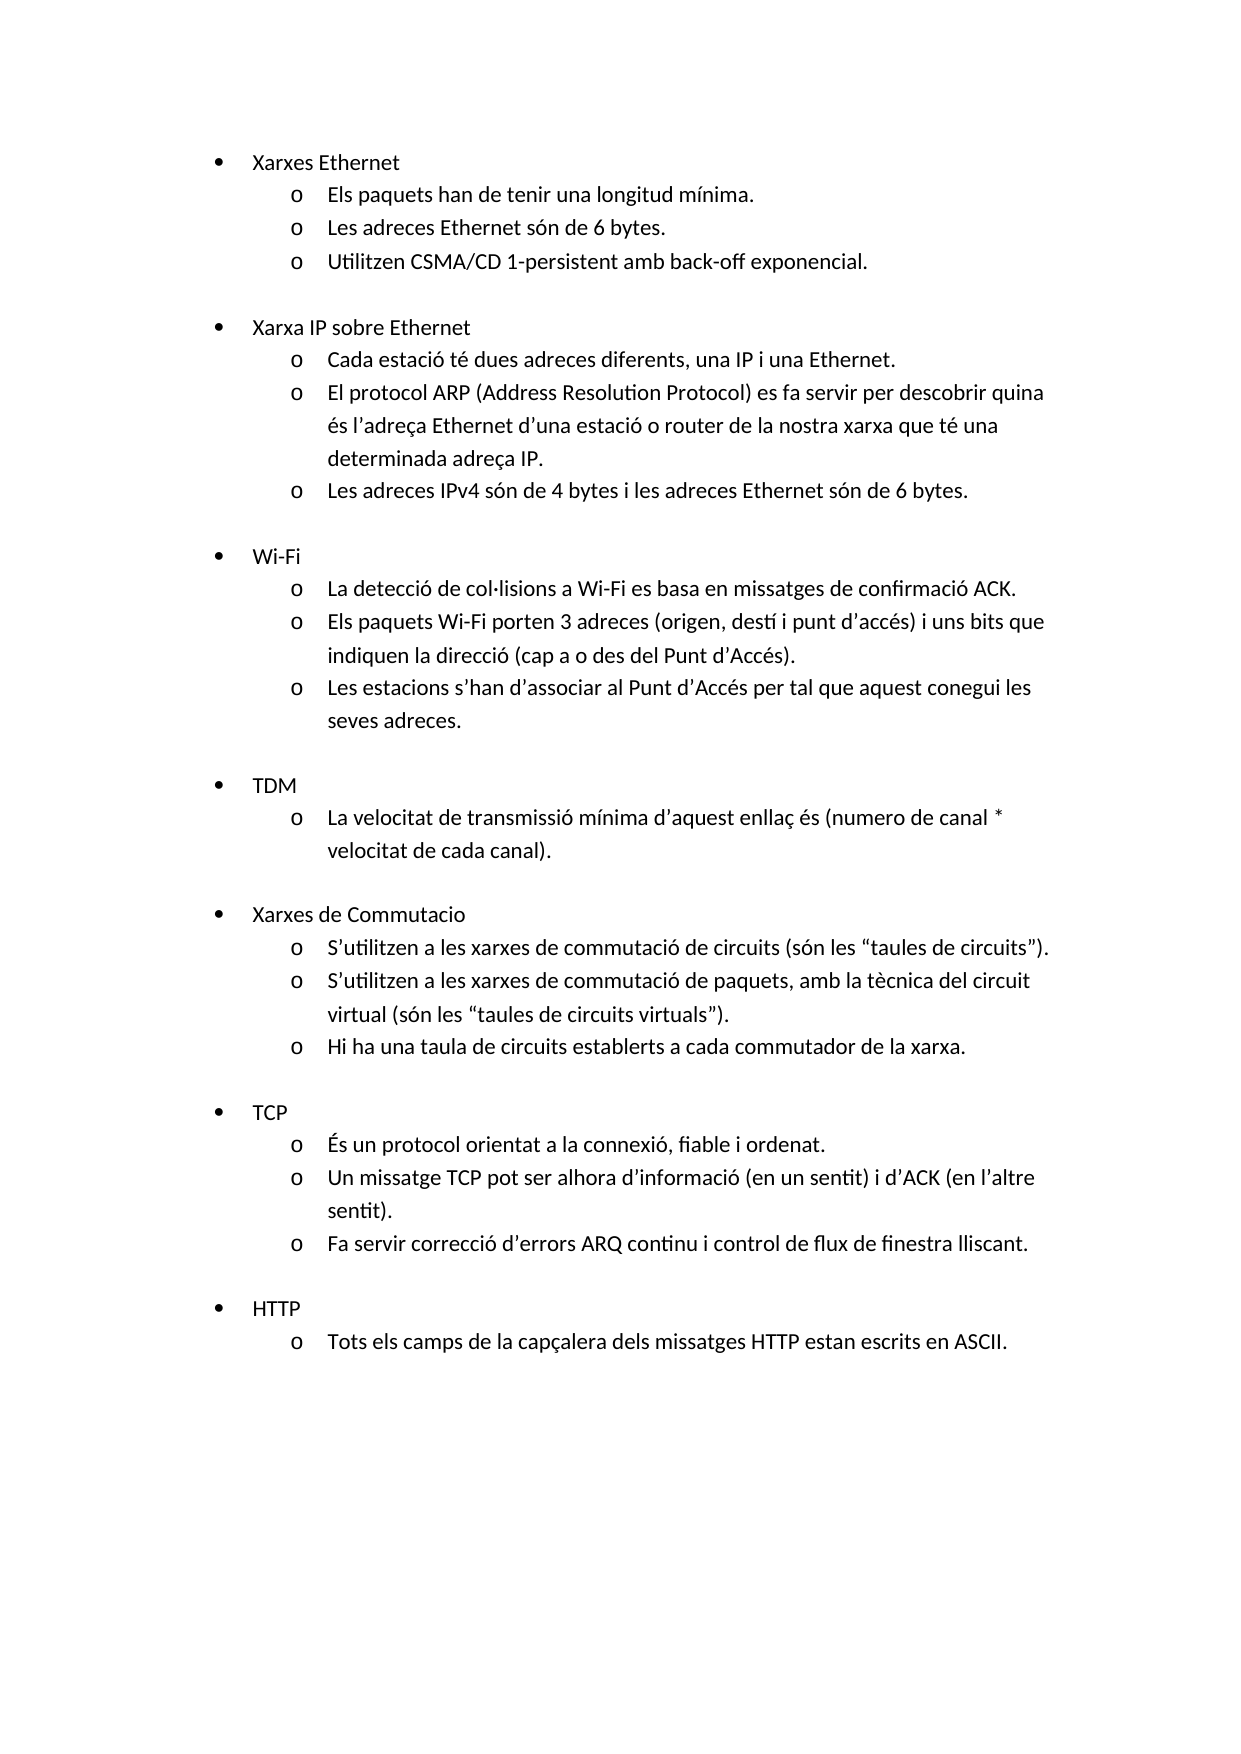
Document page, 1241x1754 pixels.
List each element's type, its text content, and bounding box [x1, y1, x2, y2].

list És un protocol orientat a la connexió, fiable i ordenat. [290, 1130, 1063, 1159]
list El protocol ARP (Address Resolution Protocol) es fa servir per descobrir quina és l’adreça Ethernet d’una estació o router de la nostra xarxa que té una determinada adreça IP. [290, 378, 1063, 472]
list Utilitzen CSMA/CD 1-persistent amb back-off exponencial. [290, 247, 1063, 276]
list Les adreces IPv4 són de 4 bytes i les adreces Ethernet són de 6 bytes. [290, 476, 1063, 505]
list La detecció de col·lisions a Wi-Fi es basa en missatges de confirmació ACK. [290, 574, 1063, 603]
list La velocitat de transmissió mínima d’aquest enllaç és (numero de canal * velocitat de cada canal). [290, 803, 1063, 864]
list TDM [215, 771, 1063, 799]
list Les estacions s’han d’associar al Punt d’Accés per tal que aquest conegui les seves adreces. [290, 673, 1063, 734]
list Xarxes Ethernet [215, 148, 1063, 176]
list Wi-Fi [215, 542, 1063, 570]
list Fa servir correcció d’errors ARQ continu i control de flux de finestra lliscant. [290, 1229, 1063, 1258]
list S’utilitzen a les xarxes de commutació de paquets, amb la tècnica del circuit virtual (són les “taules de circuits virtuals”). [290, 966, 1063, 1028]
list Els paquets Wi-Fi porten 3 adreces (origen, destí i punt d’accés) i uns bits que indiquen la direcció (cap a o des del Punt d’Accés). [290, 607, 1063, 669]
list Xarxa IP sobre Ethernet [215, 313, 1063, 341]
list Cada estació té dues adreces diferents, una IP i una Ethernet. [290, 345, 1063, 374]
list Un missatge TCP pot ser alhora d’informació (en un sentit) i d’ACK (en l’altre sentit). [290, 1163, 1063, 1225]
list TCP [215, 1098, 1063, 1126]
list HTTP [215, 1294, 1063, 1323]
list Xarxes de Commutacio [215, 901, 1063, 929]
list S’utilitzen a les xarxes de commutació de circuits (són les “taules de circuits”). [290, 933, 1063, 962]
list Les adreces Ethernet són de 6 bytes. [290, 213, 1063, 242]
list Tots els camps de la capçalera dels missatges HTTP estan escrits en ASCII. [290, 1327, 1063, 1356]
list Els paquets han de tenir una longitud mínima. [290, 180, 1063, 209]
list Hi ha una taula de circuits establerts a cada commutador de la xarxa. [290, 1032, 1063, 1061]
